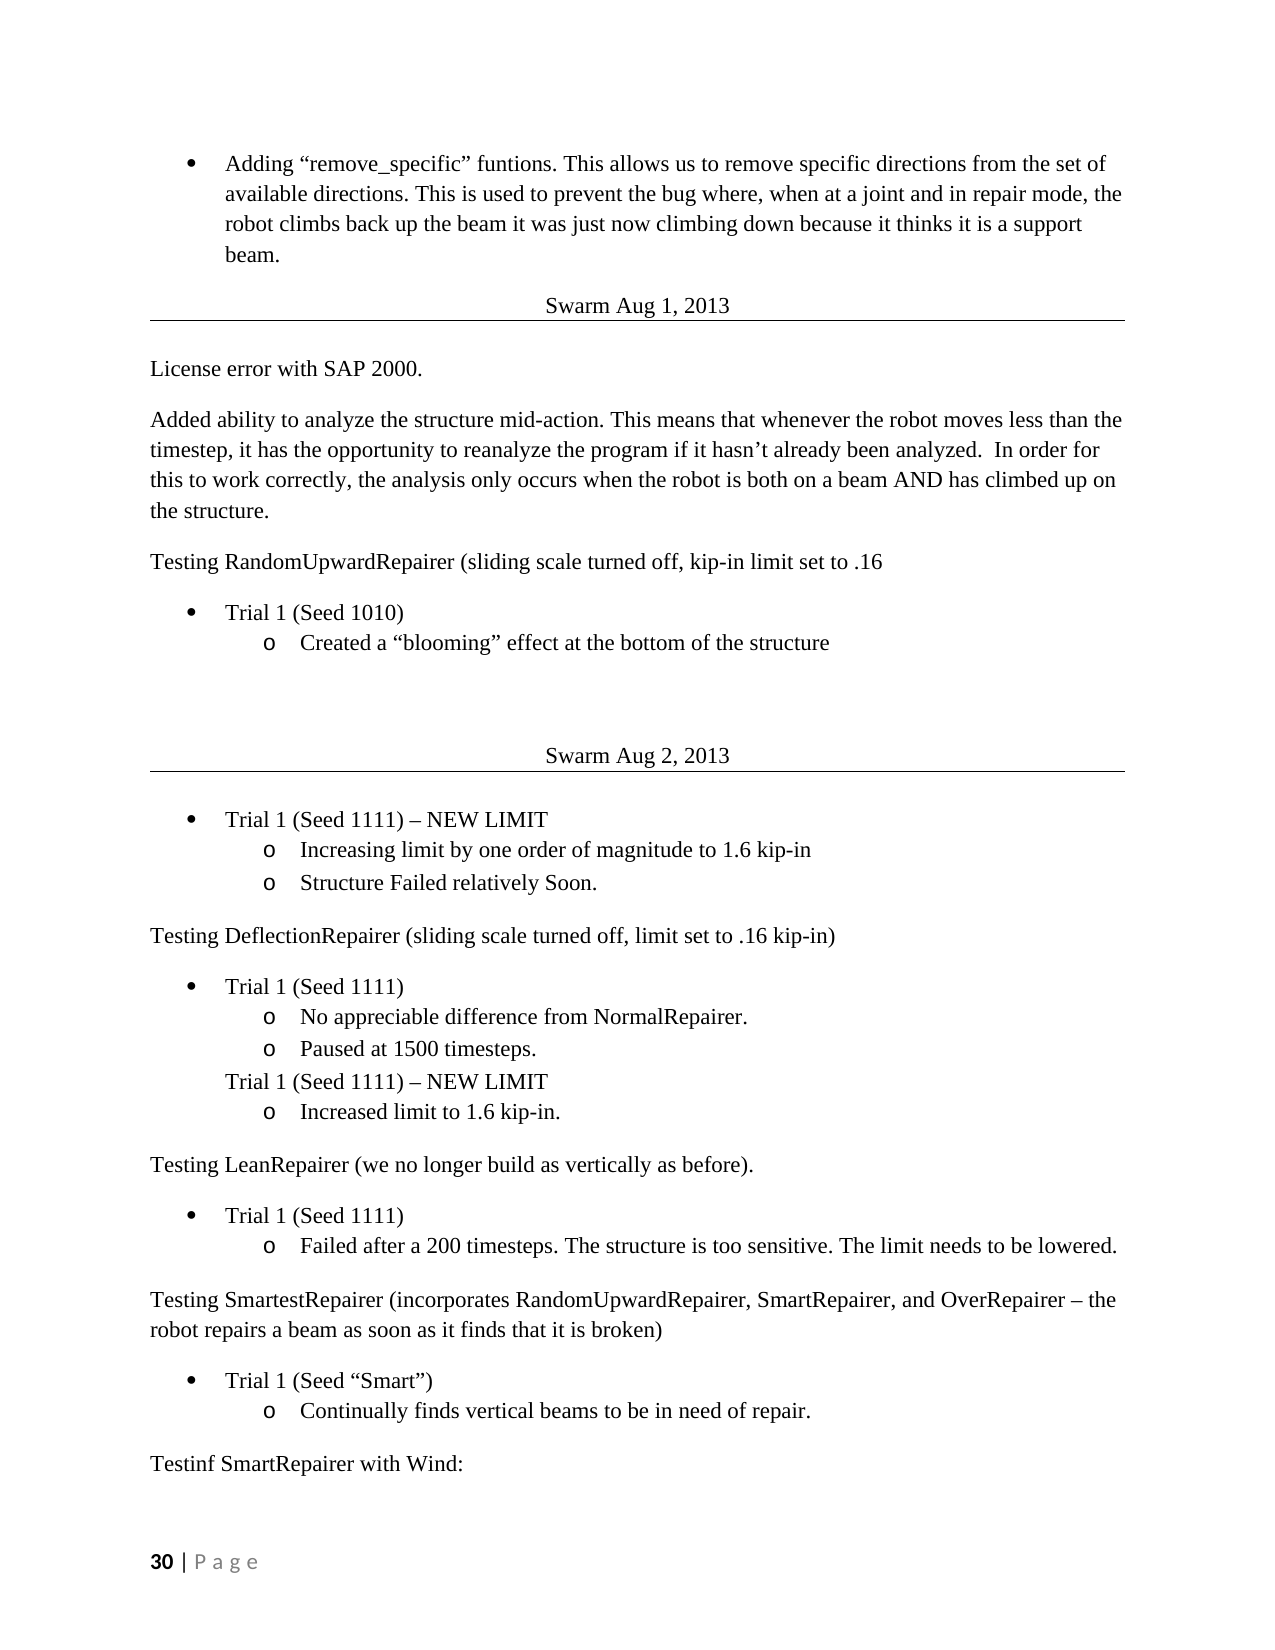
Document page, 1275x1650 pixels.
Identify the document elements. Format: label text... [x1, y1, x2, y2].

text Added ability to analyze the structure mid-action. This means that whenever the robot moves less than the timestep, it has the opportunity to reanalyze the program if it hasn’t already been analyzed. In order for this to work correctly, the analysis only occurs when the robot is both on a beam AND has climbed up on the structure. [150, 406, 1125, 523]
text Swarm Aug 2, 2013 [150, 743, 1125, 771]
text Testing SmartestRepairer (incorporates RandomUpwardRepairer, SmartRepairer, and OverRepairer – the robot repairs a beam as soon as it finds that it is broken) [150, 1286, 1125, 1342]
list Trial 1 (Seed 1111) – NEW LIMIT [187, 806, 1125, 832]
list Increased limit to 1.6 kip-in. [262, 1098, 1125, 1126]
list Paused at 1500 timesteps. [262, 1036, 1125, 1064]
text Testing RandomUpwardRepairer (sliding scale turned off, kip-in limit set to .16 [150, 548, 1125, 574]
text License error with SAP 2000. [150, 355, 1125, 381]
list Trial 1 (Seed 1010) [187, 599, 1125, 625]
text Swarm Aug 1, 2013 [150, 292, 1125, 320]
list Continually finds vertical beams to be in need of repair. [262, 1397, 1125, 1426]
text Testinf SmartRepairer with Wind: [150, 1451, 1125, 1477]
list Failed after a 200 timesteps. The structure is too sensitive. The limit needs to be lowered. [262, 1233, 1125, 1261]
list Structure Failed relatively Soon. [262, 869, 1125, 897]
list Created a “blooming” effect at the bottom of the structure [262, 629, 1125, 657]
list Trial 1 (Seed 1111) – NEW LIMIT [225, 1068, 1125, 1094]
list Adding “remove_specific” funtions. This allows us to remove specific directions from the set of available directions. This is used to prevent the bug where, when at a joint and in repair mode, the robot climbs back up the beam it was just now climbing down because it thinks it is a support beam. [187, 150, 1125, 267]
list Trial 1 (Seed 1111) [187, 973, 1125, 999]
list Trial 1 (Seed “Smart”) [187, 1367, 1125, 1393]
text Testing DeflectionRepairer (sliding scale turned off, limit set to .16 kip-in) [150, 922, 1125, 948]
list No appreciable difference from NormalRepairer. [262, 1003, 1125, 1031]
list Trial 1 (Seed 1111) [187, 1202, 1125, 1229]
text Testing LeanRepairer (we no longer build as vertically as before). [150, 1151, 1125, 1178]
list Increasing limit by one order of magnitude to 1.6 kip-in [262, 836, 1125, 864]
